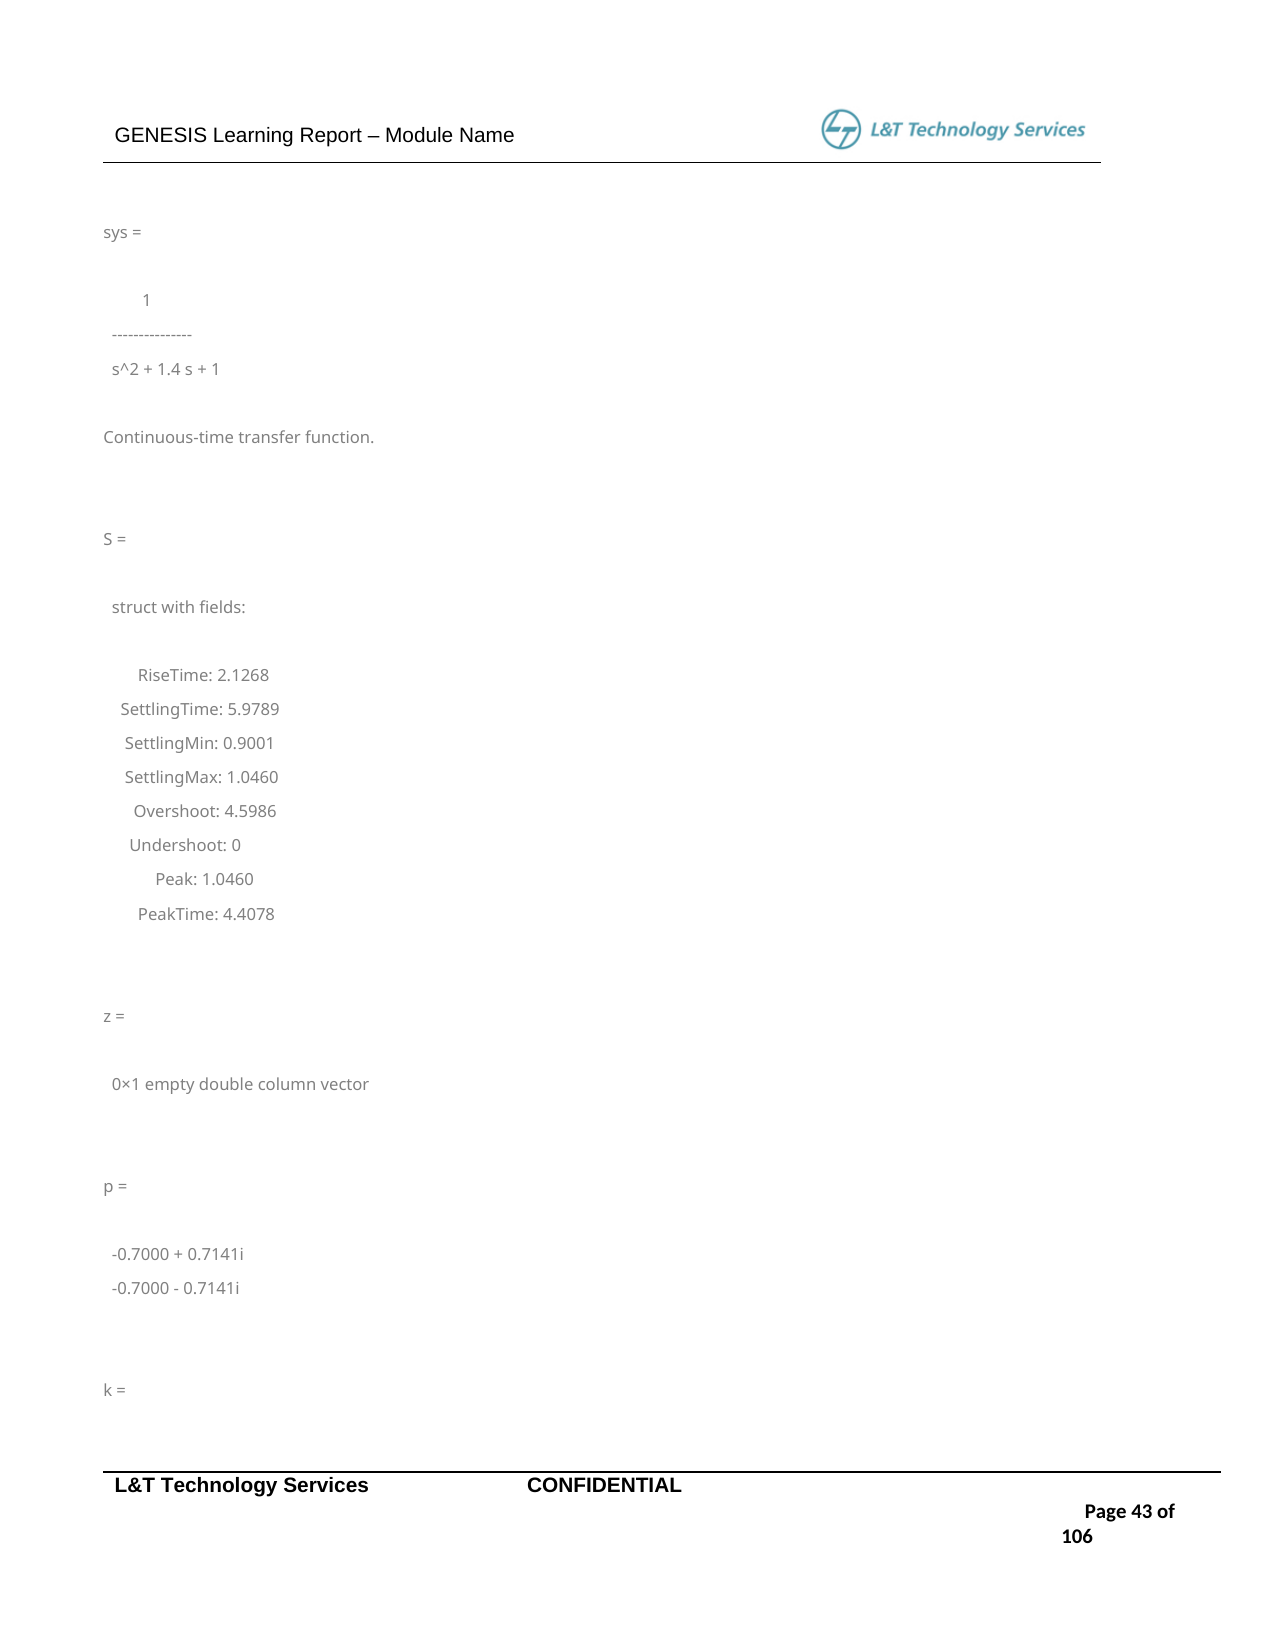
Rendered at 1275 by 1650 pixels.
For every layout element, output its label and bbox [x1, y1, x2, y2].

text [103, 187, 1162, 1436]
